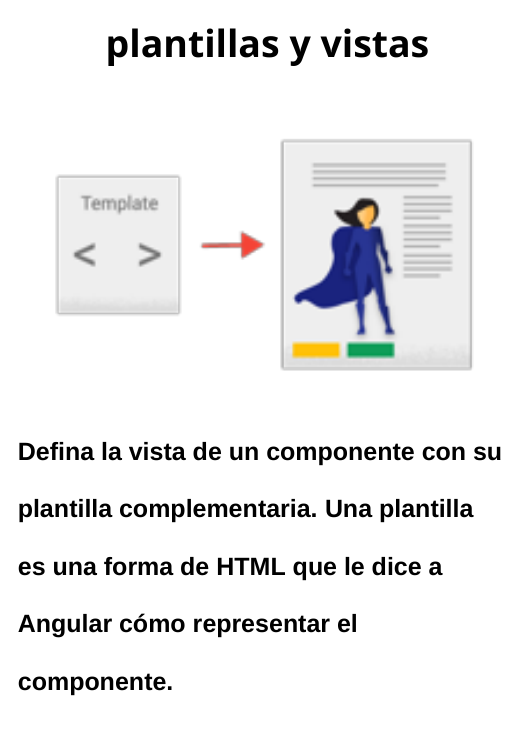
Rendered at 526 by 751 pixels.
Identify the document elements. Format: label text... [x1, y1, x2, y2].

picture [31, 119, 494, 387]
text Defina la vista de un componente con su plantilla complementaria. Una plantilla es una forma de HTML que le dice a Angular cómo representar el componente. [18, 437, 507, 696]
subtitle plantillas y vistas [18, 18, 507, 69]
